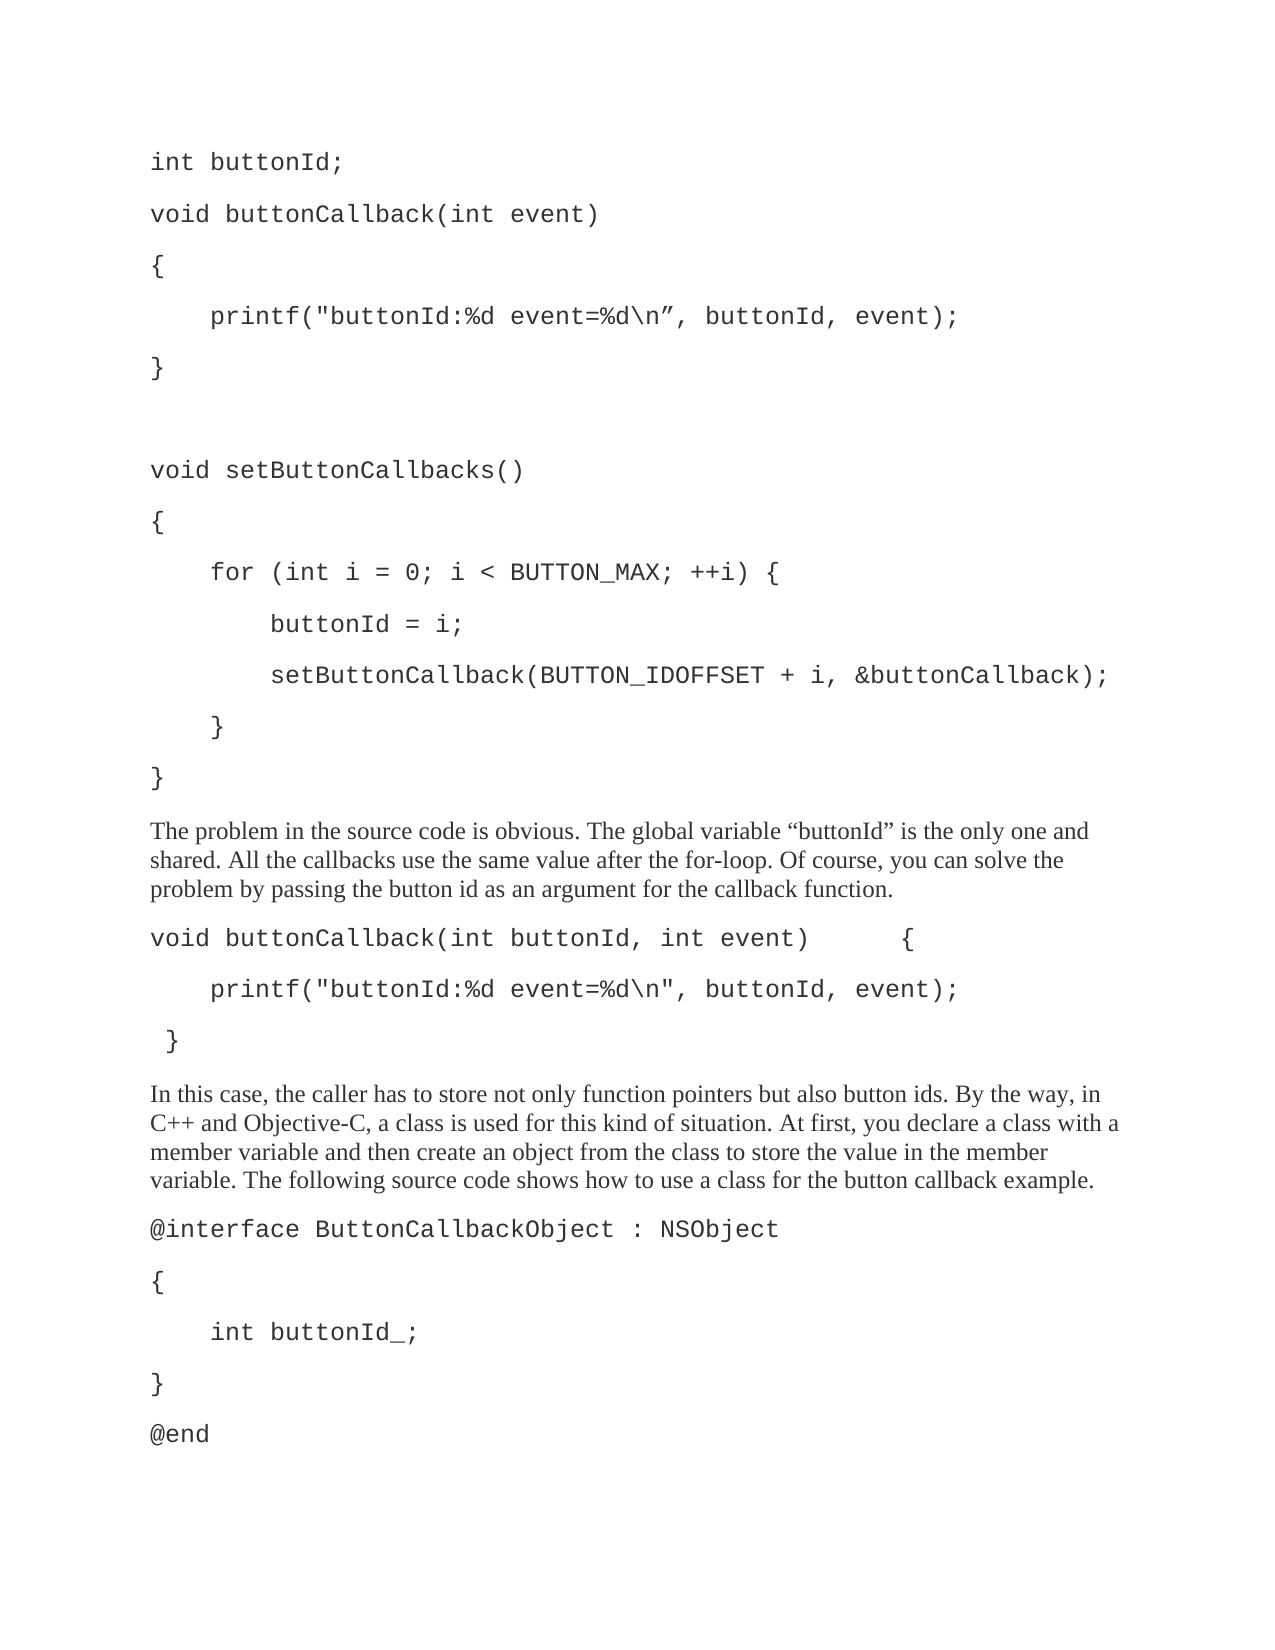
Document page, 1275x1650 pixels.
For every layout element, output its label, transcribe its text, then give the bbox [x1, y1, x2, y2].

text } [150, 1371, 1125, 1399]
text int buttonId; [150, 150, 1125, 178]
text { [150, 509, 1125, 537]
text int buttonId_; [150, 1319, 1125, 1348]
text { [150, 1268, 1125, 1297]
text void setButtonCallbacks() [150, 457, 1125, 486]
text for (int i = 0; i < BUTTON_MAX; ++i) { [150, 560, 1125, 588]
text @interface ButtonCallbackObject : NSObject [150, 1217, 1125, 1245]
text } [150, 1028, 1125, 1056]
text In this case, the caller has to store not only function pointers but also button ids. By the way, in C++ and Objective-C, a class is used for this kind of situation. At first, you declare a class with a member variable and then create an object from the class to store the value in the member variable. The following source code shows how to use a class for the button callback example. [150, 1079, 1125, 1194]
text buttonId = i; [150, 611, 1125, 639]
text void buttonCallback(int buttonId, int event) { [150, 925, 1125, 954]
text setButtonCallback(BUTTON_IDOFFSET + i, &buttonCallback); [150, 662, 1125, 691]
text printf("buttonId:%d event=%d\n”, buttonId, event); [150, 304, 1125, 332]
text void buttonCallback(int event) [150, 201, 1125, 229]
text printf("buttonId:%d event=%d\n", buttonId, event); [150, 977, 1125, 1005]
text } [150, 355, 1125, 383]
text The problem in the source code is obvious. The global variable “buttonId” is the only one and shared. All the callbacks use the same value after the for-loop. Of course, you can solve the problem by passing the button id as an argument for the callback function. [150, 816, 1125, 902]
text { [150, 252, 1125, 281]
text } [150, 714, 1125, 742]
text @end [150, 1422, 1125, 1450]
text } [150, 765, 1125, 793]
